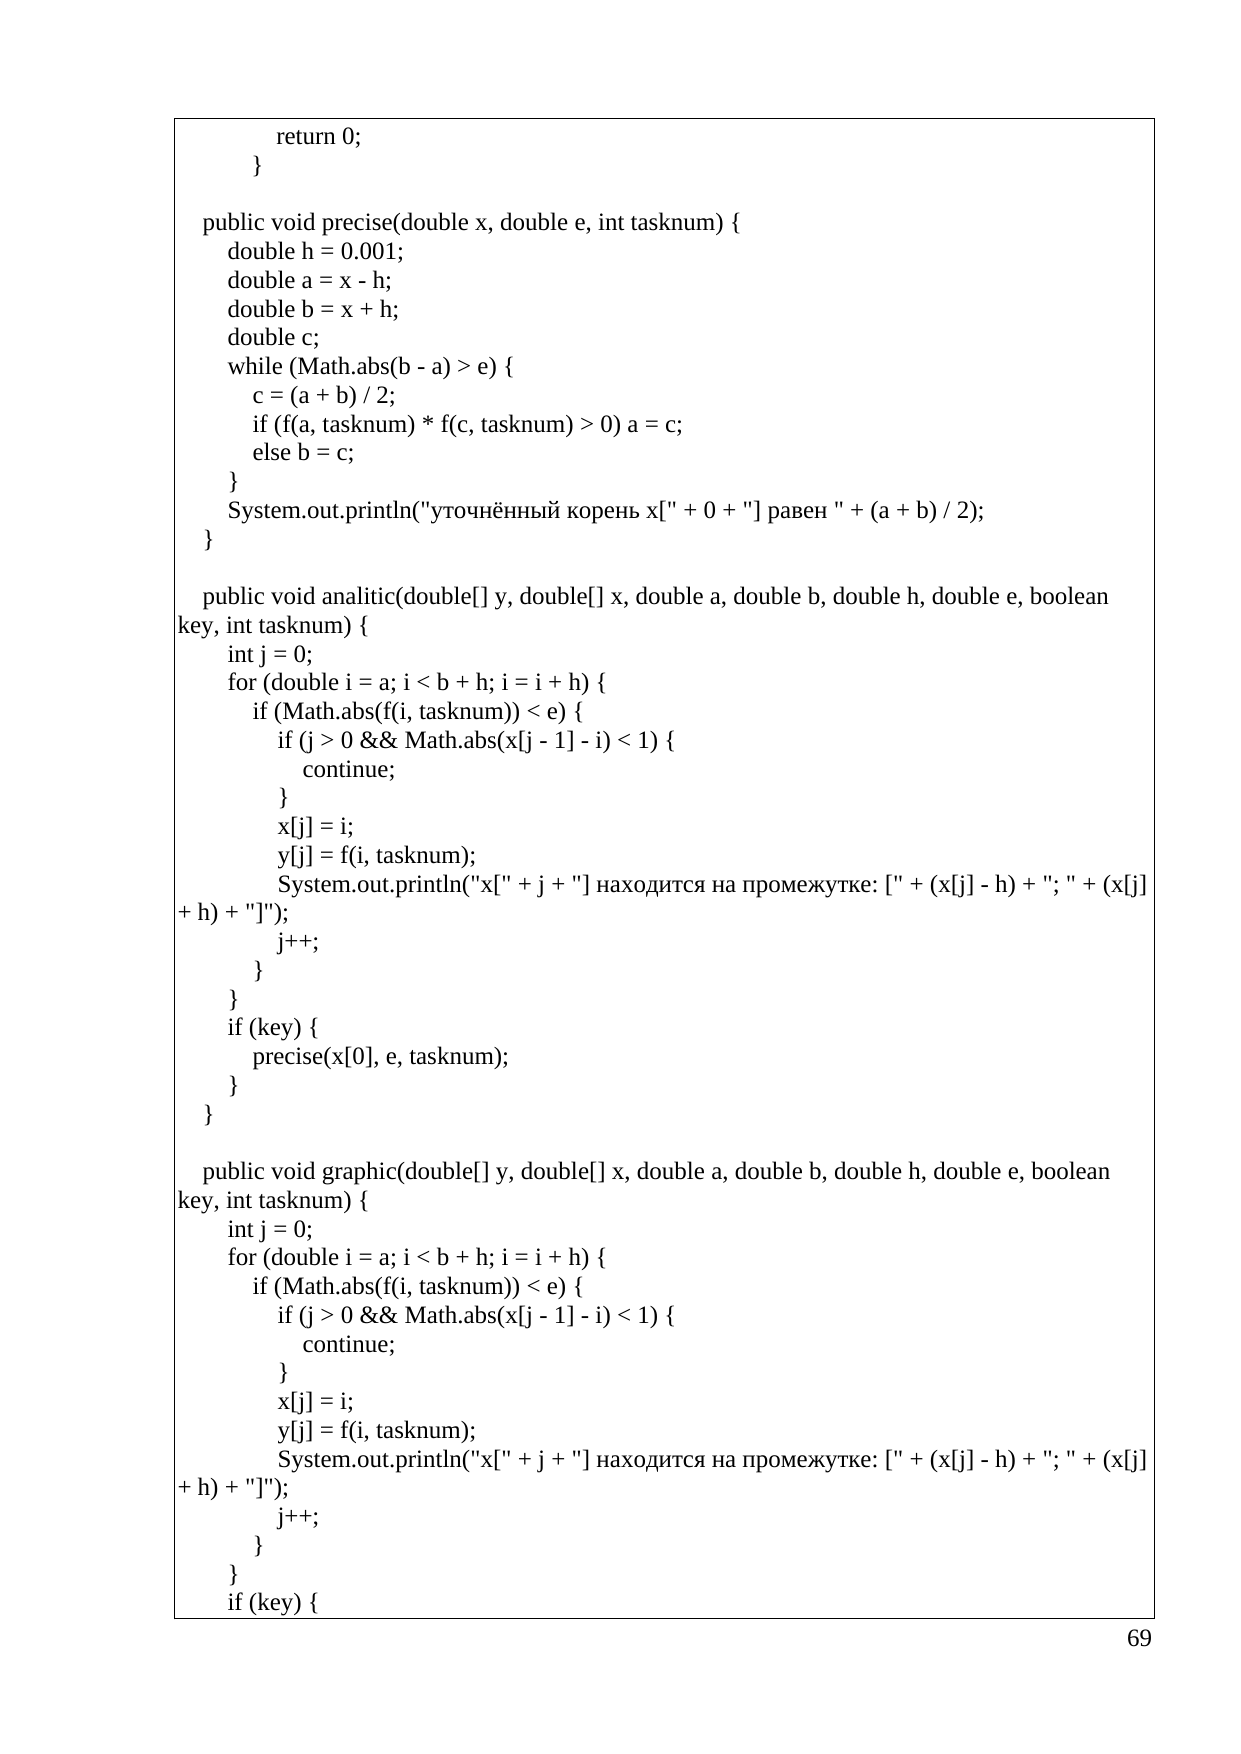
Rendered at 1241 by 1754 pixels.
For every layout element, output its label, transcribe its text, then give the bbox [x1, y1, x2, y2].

text public void analitic(double[] y, double[] x, double a, double b, double h, double e, boolean key, int tasknum) { [177, 581, 1152, 639]
text x[j] = i; [177, 1386, 1152, 1415]
text } [177, 1099, 1152, 1127]
text continue; [177, 754, 1152, 782]
text } [177, 955, 1152, 984]
text double c; [177, 322, 1152, 351]
text } [177, 1070, 1152, 1099]
text public void graphic(double[] y, double[] x, double a, double b, double h, double e, boolean key, int tasknum) { [177, 1156, 1152, 1214]
text c = (a + b) / 2; [177, 380, 1152, 409]
text for (double i = a; i < b + h; i = i + h) { [177, 1242, 1152, 1271]
text double h = 0.001; [177, 236, 1152, 265]
text if (Math.abs(f(i, tasknum)) < e) { [177, 696, 1152, 725]
text continue; [177, 1329, 1152, 1357]
text while (Math.abs(b - a) > e) { [177, 351, 1152, 380]
text precise(x[0], e, tasknum); [177, 1041, 1152, 1070]
text int j = 0; [177, 1214, 1152, 1242]
text for (double i = a; i < b + h; i = i + h) { [177, 667, 1152, 696]
text double a = x - h; [177, 265, 1152, 294]
text j++; [177, 1501, 1152, 1530]
text } [177, 984, 1152, 1012]
text } [177, 1530, 1152, 1559]
text } [177, 524, 1152, 552]
text System.out.println("x[" + j + "] находится на промежутке: [" + (x[j] - h) + "; " + (x[j] + h) + "]"); [177, 869, 1152, 926]
text int j = 0; [177, 639, 1152, 667]
text if (Math.abs(f(i, tasknum)) < e) { [177, 1271, 1152, 1300]
text } [177, 150, 1152, 179]
text y[j] = f(i, tasknum); [177, 840, 1152, 869]
text if (j > 0 && Math.abs(x[j - 1] - i) < 1) { [177, 725, 1152, 754]
text if (f(a, tasknum) * f(c, tasknum) > 0) a = c; [177, 409, 1152, 437]
text if (key) { [177, 1012, 1152, 1041]
text j++; [177, 926, 1152, 955]
text return 0; [175, 119, 1154, 150]
text double b = x + h; [177, 294, 1152, 322]
text System.out.println("уточнённый корень x[" + 0 + "] равен " + (a + b) / 2); [177, 495, 1152, 524]
text System.out.println("x[" + j + "] находится на промежутке: [" + (x[j] - h) + "; " + (x[j] + h) + "]"); [177, 1444, 1152, 1501]
text y[j] = f(i, tasknum); [177, 1415, 1152, 1444]
text } [177, 1559, 1152, 1584]
text } [177, 782, 1152, 811]
text if (key) { [175, 1584, 1154, 1618]
text } [177, 1357, 1152, 1386]
text x[j] = i; [177, 811, 1152, 840]
text if (j > 0 && Math.abs(x[j - 1] - i) < 1) { [177, 1300, 1152, 1329]
text public void precise(double x, double e, int tasknum) { [177, 207, 1152, 236]
text } [177, 466, 1152, 495]
text else b = c; [177, 437, 1152, 466]
